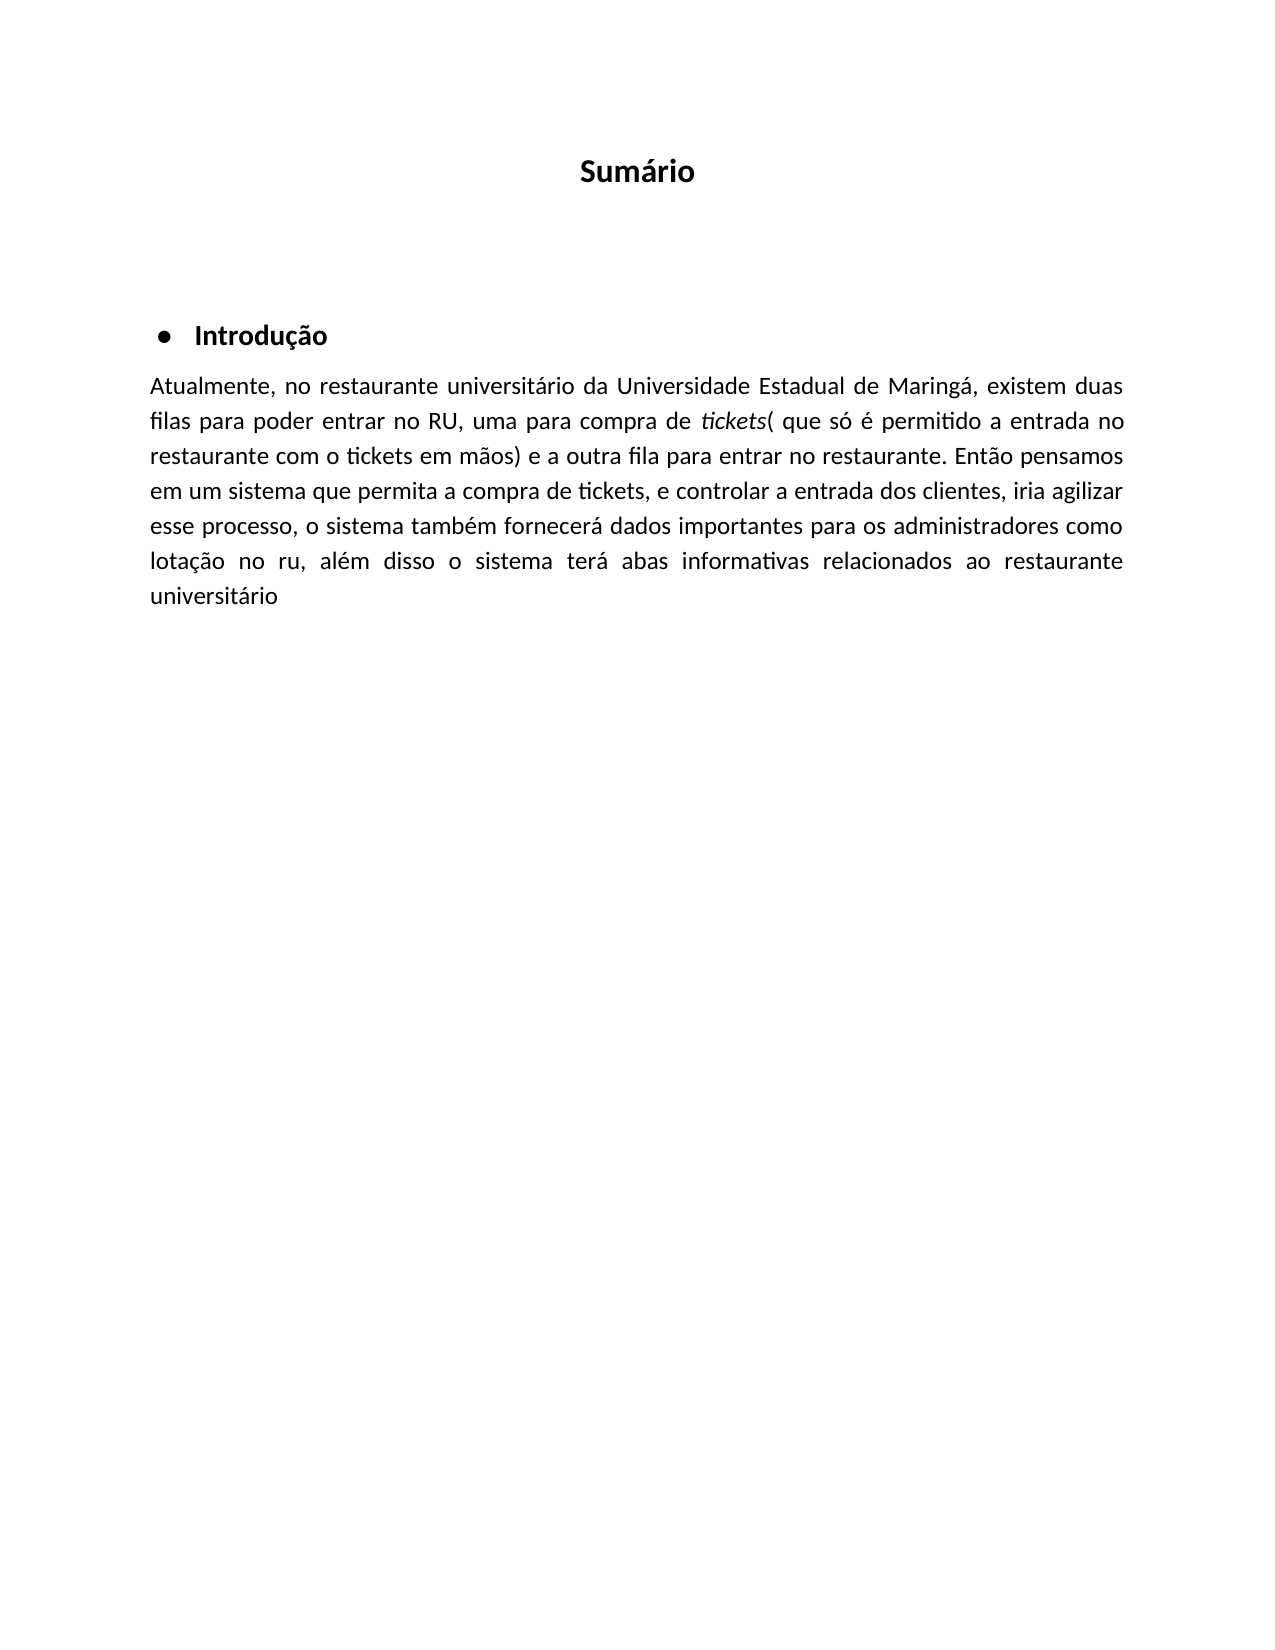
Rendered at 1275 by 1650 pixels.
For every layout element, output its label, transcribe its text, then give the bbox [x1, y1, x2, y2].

text Atualmente, no restaurante universitário da Universidade Estadual de Maringá, existem duas filas para poder entrar no RU, uma para compra de tickets( que só é permitido a entrada no restaurante com o tickets em mãos) e a outra fila para entrar no restaurante. Então pensamos em um sistema que permita a compra de tickets, e controlar a entrada dos clientes, iria agilizar esse processo, o sistema também fornecerá dados importantes para os administradores como lotação no ru, além disso o sistema terá abas informativas relacionados ao restaurante universitário [150, 370, 1125, 611]
list Introdução [157, 317, 1125, 352]
text Sumário [150, 150, 1125, 191]
